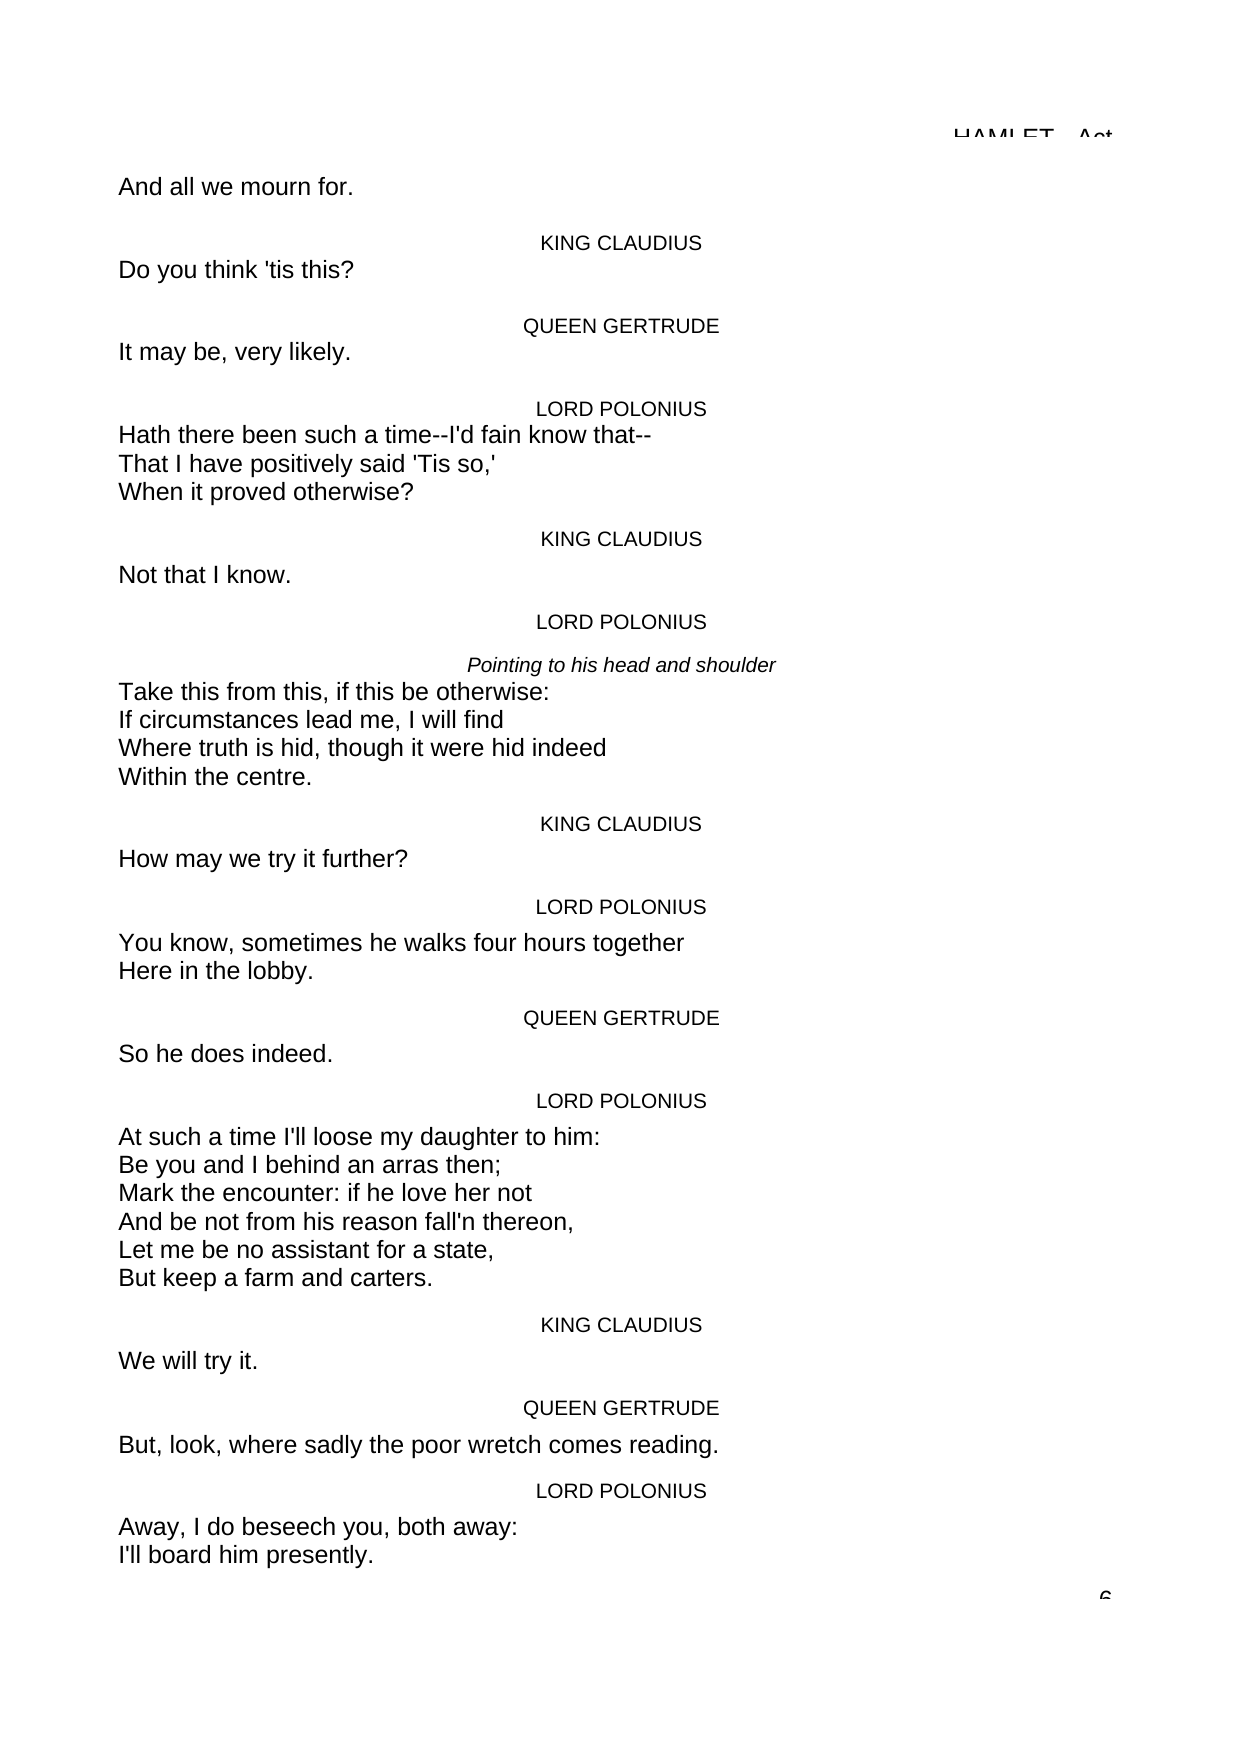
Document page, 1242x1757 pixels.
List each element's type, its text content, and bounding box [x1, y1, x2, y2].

text Mark the encounter: if he love her not And be not from his reason fall'n thereon, Let me be no assistant for a state, [118, 1179, 577, 1263]
text Not that I know. [118, 560, 296, 589]
text You know, sometimes he walks four hours together Here in the lobby. [118, 929, 687, 985]
text QUEEN GERTRUDE [521, 1396, 722, 1420]
text KING CLAUDIUS [540, 812, 1135, 836]
text LORD POLONIUS [535, 895, 1135, 919]
text KING CLAUDIUS [521, 231, 722, 255]
text Pointing to his head and shoulder [465, 654, 778, 678]
text LORD POLONIUS [521, 397, 722, 421]
text LORD POLONIUS [521, 1089, 722, 1113]
text Where truth is hid, though it were hid indeed Within the centre. [118, 734, 609, 790]
text And all we mourn for. Do you think 'tis this? It may be, very likely. [118, 172, 354, 366]
text But, look, where sadly the poor wretch comes reading. [118, 1429, 1135, 1458]
text LORD POLONIUS [465, 609, 778, 633]
text At such a time I'll loose my daughter to him: Be you and I behind an arras then; [118, 1122, 603, 1179]
text KING CLAUDIUS [465, 527, 778, 551]
text But keep a farm and carters. [118, 1263, 1135, 1292]
text Hath there been such a time--I'd fain know that-- That I have positively said 'Tis so,' [118, 421, 654, 478]
text Take this from this, if this be otherwise: If circumstances lead me, I will find [118, 678, 552, 734]
text Away, I do beseech you, both away: I'll board him presently. [118, 1513, 521, 1569]
text LORD POLONIUS [116, 1479, 1126, 1503]
text How may we try it further? [118, 844, 413, 873]
text When it proved otherwise? [118, 478, 1135, 506]
text So he does indeed. [118, 1039, 338, 1068]
text KING CLAUDIUS [521, 1313, 722, 1337]
text QUEEN GERTRUDE [521, 1006, 722, 1030]
text We will try it. [118, 1346, 262, 1374]
text QUEEN GERTRUDE [521, 314, 722, 338]
